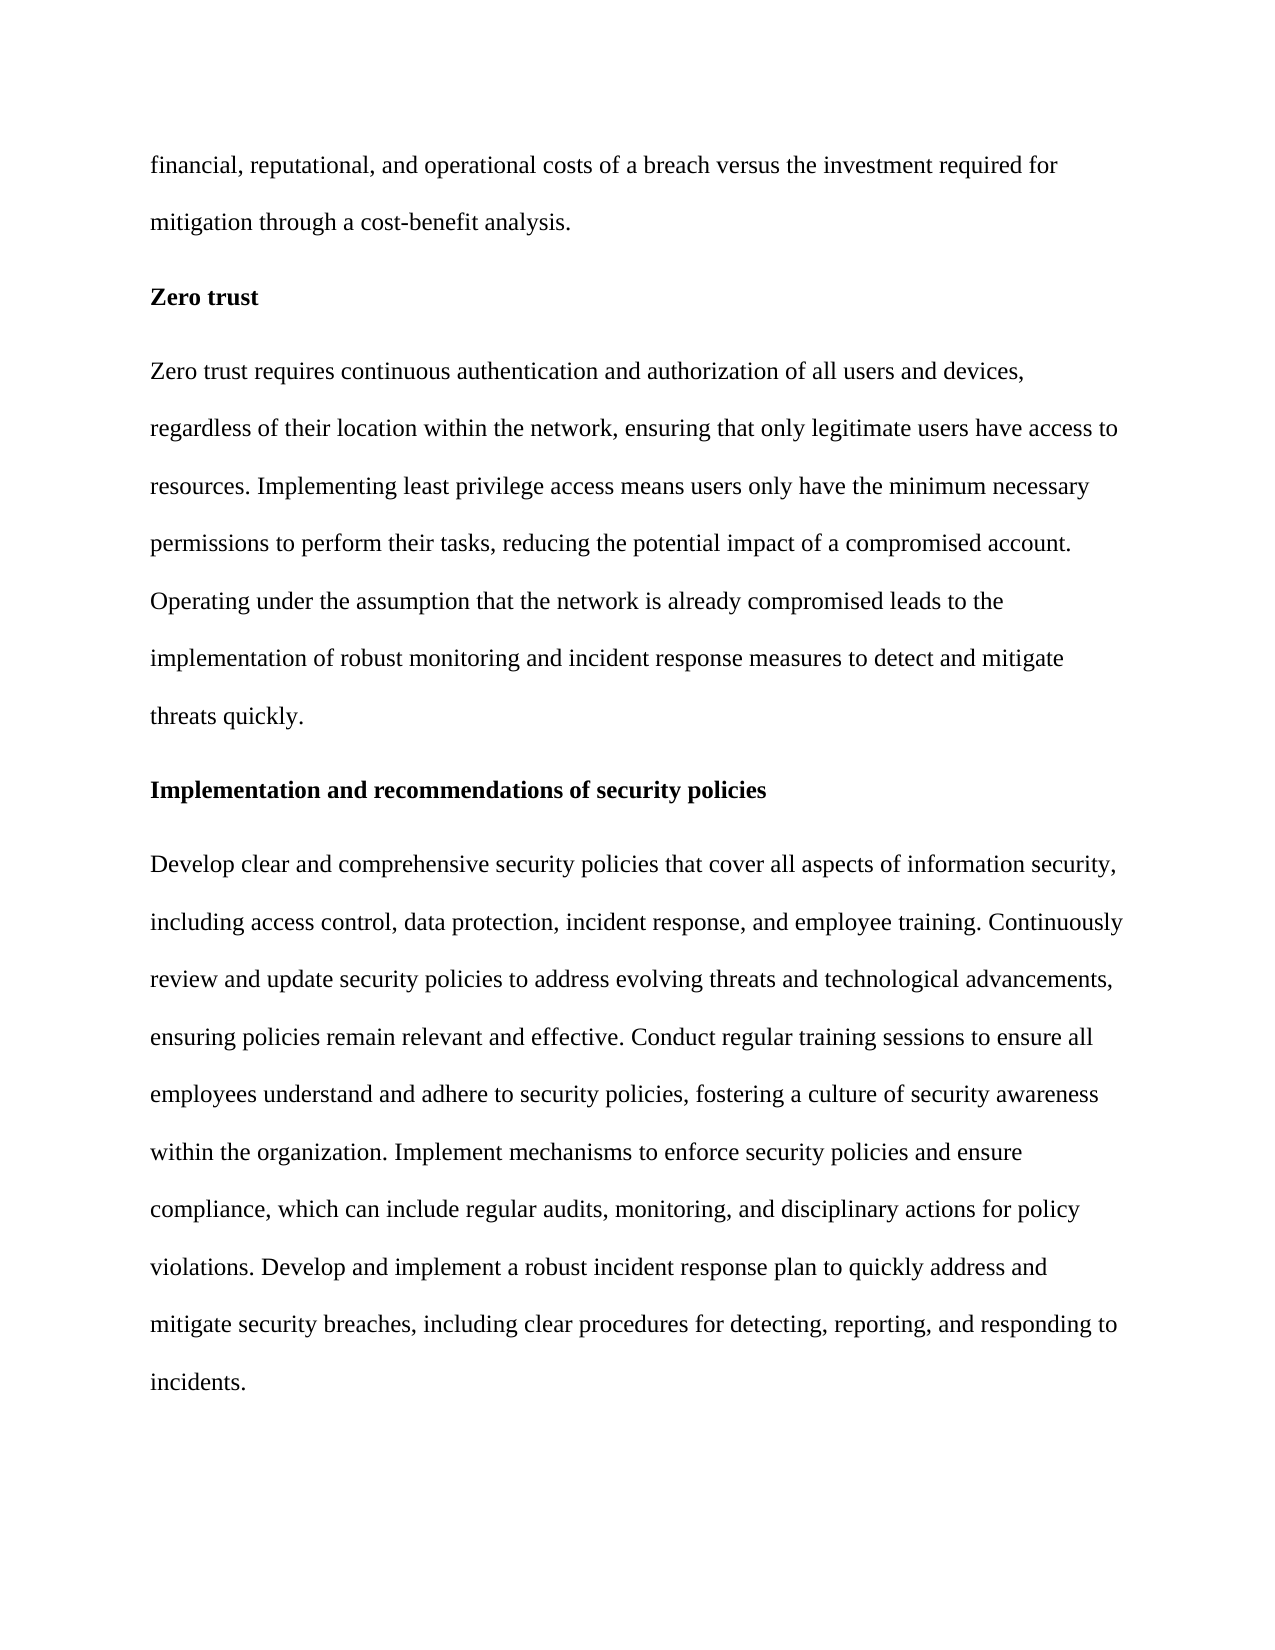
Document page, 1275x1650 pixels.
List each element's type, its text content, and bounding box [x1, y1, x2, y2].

text Zero trust [150, 282, 1125, 310]
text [150, 150, 1125, 236]
text Zero trust requires continuous authentication and authorization of all users and devices, regardless of their location within the network, ensuring that only legitimate users have access to resources. Implementing least privilege access means users only have the minimum necessary permissions to perform their tasks, reducing the potential impact of a compromised account. Operating under the assumption that the network is already compromised leads to the implementation of robust monitoring and incident response measures to detect and mitigate threats quickly. [150, 356, 1125, 729]
text Develop clear and comprehensive security policies that cover all aspects of information security, including access control, data protection, incident response, and employee training. Continuously review and update security policies to address evolving threats and technological advancements, ensuring policies remain relevant and effective. Conduct regular training sessions to ensure all employees understand and adhere to security policies, fostering a culture of security awareness within the organization. Implement mechanisms to enforce security policies and ensure compliance, which can include regular audits, monitoring, and disciplinary actions for policy violations. Develop and implement a robust incident response plan to quickly address and mitigate security breaches, including clear procedures for detecting, reporting, and responding to incidents. [150, 849, 1125, 1395]
text Implementation and recommendations of security policies [150, 775, 1125, 804]
